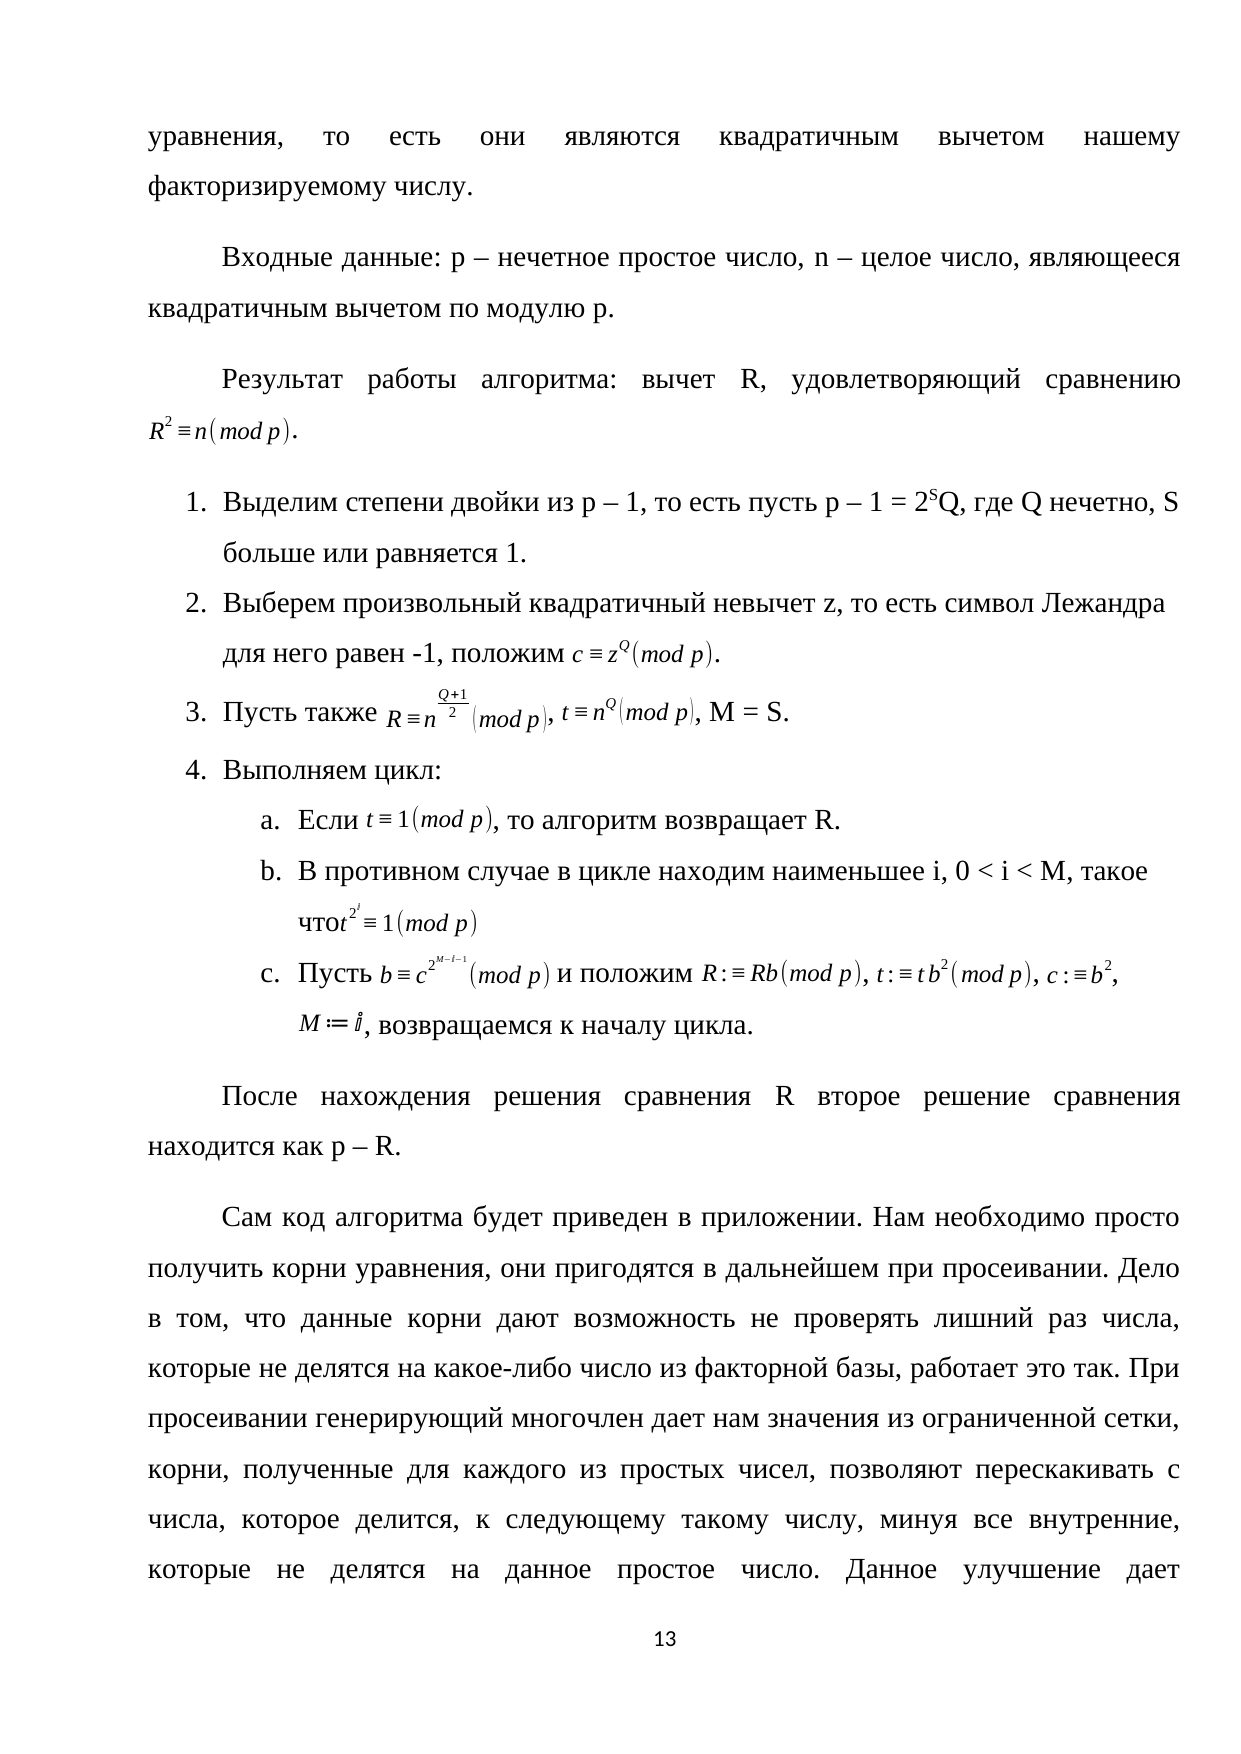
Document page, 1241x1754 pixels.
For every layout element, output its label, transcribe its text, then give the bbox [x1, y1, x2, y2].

text Результат работы алгоритма: вычет R, удовлетворяющий сравнению . [148, 361, 1181, 447]
list Выполняем цикл: [185, 752, 1181, 786]
text Входные данные: p – нечетное простое число, n – целое число, являющееся квадратичным вычетом по модулю p. [148, 239, 1181, 323]
list В противном случае в цикле находим наименьшее i, 0 < i < M, такое что , с помощью итерирования возведем в квадрат. [260, 853, 1181, 938]
list Пусть также , , M = S. [185, 686, 1181, 735]
list Если , то алгоритм возвращает R. [260, 802, 1181, 836]
list Пусть и положим , , , , возвращаемся к началу цикла. [260, 955, 1181, 1040]
list Выберем произвольный квадратичный невычет z, то есть символ Лежандра для него равен -1, положим . [185, 585, 1181, 669]
list Выделим степени двойки из p – 1, то есть пусть p – 1 = 2SQ, где Q нечетно, S больше или равняется 1. [185, 484, 1181, 568]
text После нахождения решения сравнения R второе решение сравнения находится как p – R. [148, 1078, 1181, 1162]
